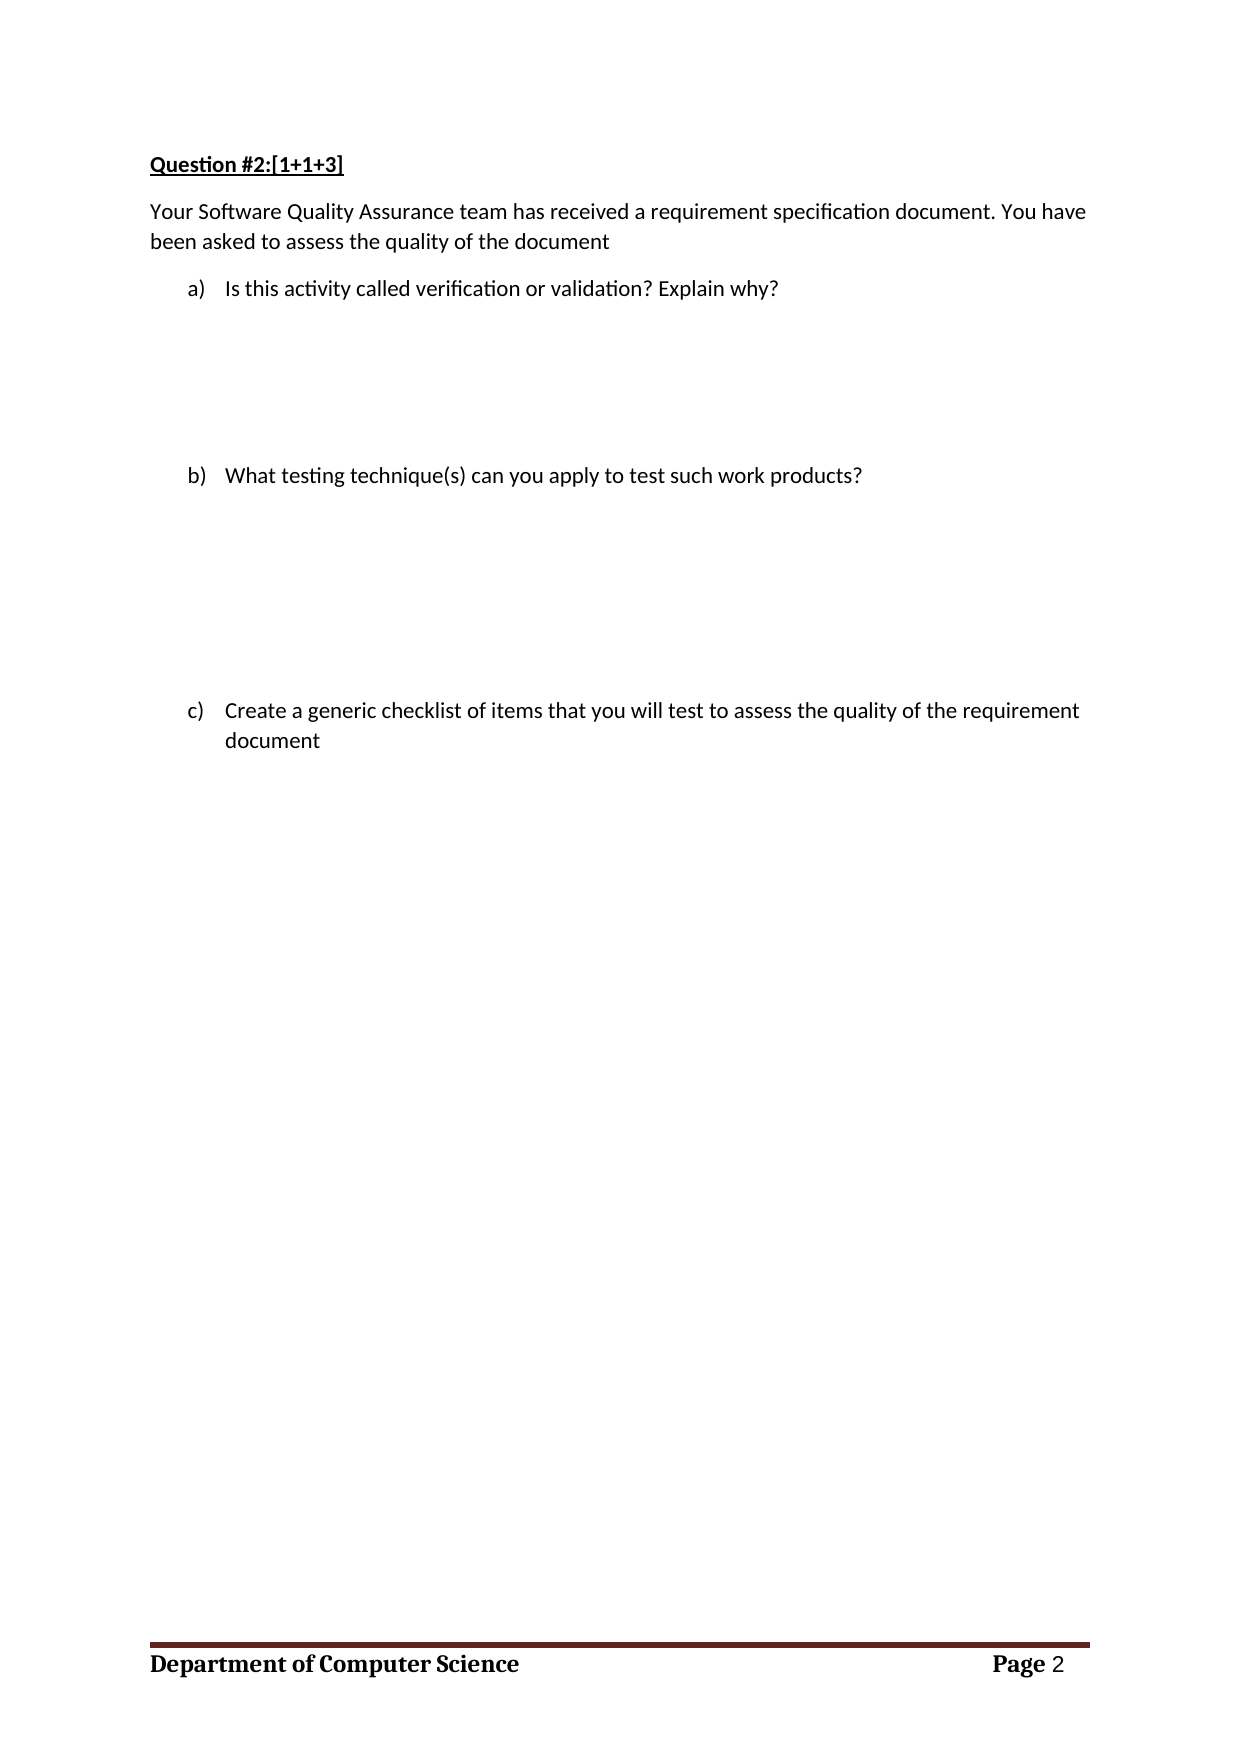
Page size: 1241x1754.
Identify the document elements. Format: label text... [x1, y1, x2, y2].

text Question #2:[1+1+3] [150, 150, 1090, 178]
list Create a generic checklist of items that you will test to assess the quality of the requirement document [187, 696, 1090, 754]
list Is this activity called verification or validation? Explain why? [187, 274, 1090, 302]
text Your Software Quality Assurance team has received a requirement specification document. You have been asked to assess the quality of the document [150, 197, 1090, 255]
list What testing technique(s) can you apply to test such work products? [187, 461, 1090, 489]
